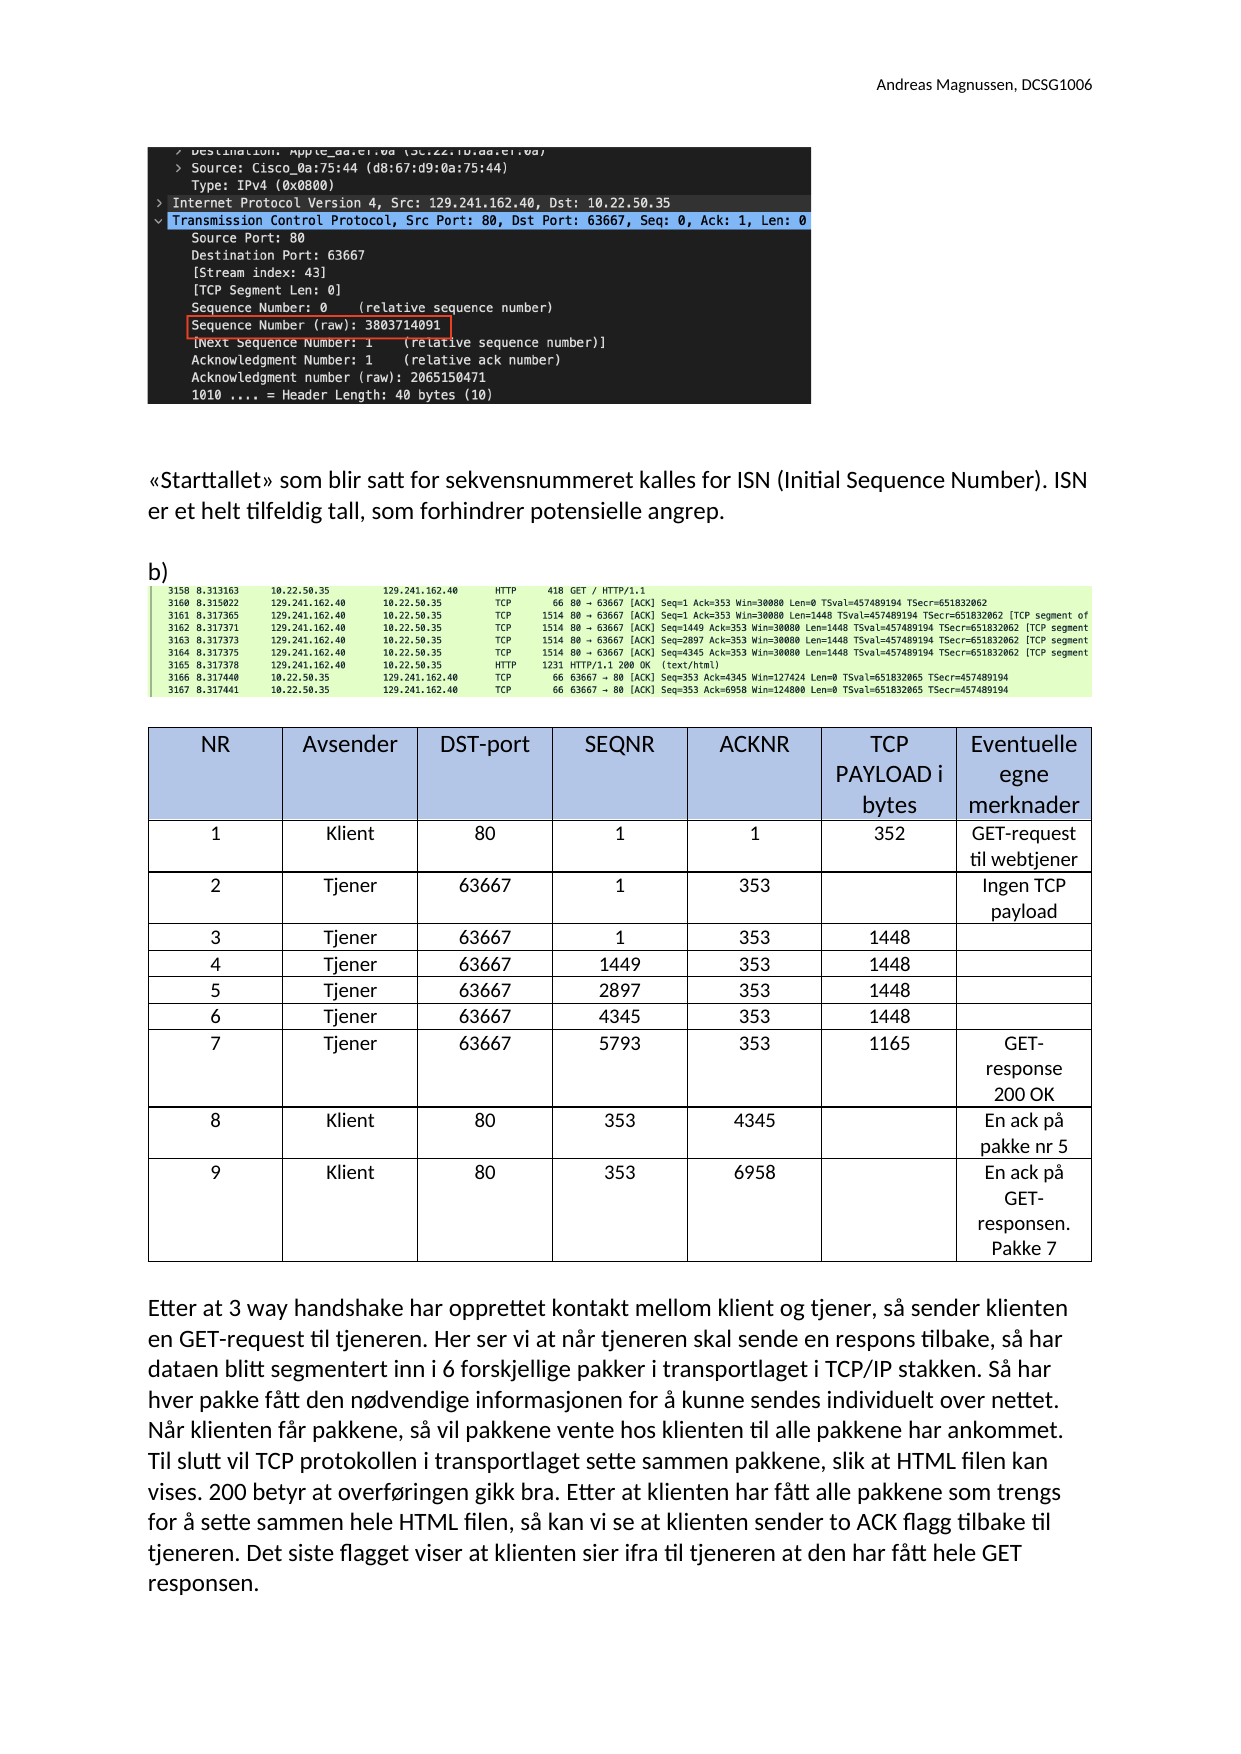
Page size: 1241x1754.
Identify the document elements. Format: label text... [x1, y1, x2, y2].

table_cell Tjener [283, 873, 417, 923]
table_cell Tjener [283, 1030, 417, 1106]
table_cell 63667 [418, 951, 552, 976]
table_cell 80 [418, 1159, 552, 1261]
table_cell 353 [553, 1108, 687, 1158]
table_cell 1165 [822, 1030, 956, 1106]
table_cell 2 [149, 873, 282, 923]
table_cell 8 [149, 1108, 282, 1158]
table_cell 1449 [553, 951, 687, 976]
table_cell 7 [149, 1030, 282, 1106]
table_header TCP PAYLOAD i bytes [822, 728, 956, 819]
text b) [148, 556, 1093, 586]
table_cell 80 [418, 1108, 552, 1158]
table_cell 1448 [822, 951, 956, 976]
table_cell 353 [553, 1159, 687, 1261]
table_cell 5793 [553, 1030, 687, 1106]
table_cell 1448 [822, 977, 956, 1003]
table_cell [822, 873, 956, 923]
picture [147, 586, 1092, 697]
table_cell Klient [283, 1159, 417, 1261]
table_cell [957, 951, 1091, 976]
table_cell [822, 1159, 956, 1261]
table_cell 4345 [688, 1108, 821, 1158]
table_cell 6958 [688, 1159, 821, 1261]
table_cell Klient [283, 821, 417, 871]
table_cell GET-request til webtjener [957, 821, 1091, 871]
table_cell 63667 [418, 924, 552, 950]
table_cell Ingen TCP payload [957, 873, 1091, 923]
table_cell 353 [688, 873, 821, 923]
picture [147, 147, 812, 404]
table_cell [957, 924, 1091, 950]
table_cell 4345 [553, 1004, 687, 1029]
table_header DST-port [418, 728, 552, 819]
table_cell 1448 [822, 924, 956, 950]
table_cell 353 [688, 1030, 821, 1106]
table_cell Tjener [283, 977, 417, 1003]
table_cell En ack på GET-responsen. Pakke 7 [957, 1159, 1091, 1261]
table_cell 63667 [418, 977, 552, 1003]
table_cell 353 [688, 977, 821, 1003]
table_cell En ack på pakke nr 5 [957, 1108, 1091, 1158]
table_cell 63667 [418, 1004, 552, 1029]
table_cell [957, 977, 1091, 1003]
text Etter at 3 way handshake har opprettet kontakt mellom klient og tjener, så sender klienten en GET-request til tjeneren. Her ser vi at når tjeneren skal sende en respons tilbake, så har dataen blitt segmentert inn i 6 forskjellige pakker i transportlaget i TCP/IP stakken. Så har hver pakke fått den nødvendige informasjonen for å kunne sendes individuelt over nettet. Når klienten får pakkene, så vil pakkene vente hos klienten til alle pakkene har ankommet. Til slutt vil TCP protokollen i transportlaget sette sammen pakkene, slik at HTML filen kan vises. 200 betyr at overføringen gikk bra. Etter at klienten har fått alle pakkene som trengs for å sette sammen hele HTML filen, så kan vi se at klienten sender to ACK flagg tilbake til tjeneren. Det siste flagget viser at klienten sier ifra til tjeneren at den har fått hele GET responsen. [148, 1293, 1093, 1598]
table_cell 352 [822, 821, 956, 871]
table_cell 1 [688, 821, 821, 871]
table_cell 1 [553, 924, 687, 950]
table_cell Tjener [283, 1004, 417, 1029]
table_cell 2897 [553, 977, 687, 1003]
table_cell [822, 1108, 956, 1158]
table_cell 5 [149, 977, 282, 1003]
table_cell 80 [418, 821, 552, 871]
table_cell [957, 1004, 1091, 1029]
table_cell Klient [283, 1108, 417, 1158]
table_cell 1 [553, 821, 687, 871]
table_cell 353 [688, 924, 821, 950]
table_cell 4 [149, 951, 282, 976]
table_cell 9 [149, 1159, 282, 1261]
table_cell 63667 [418, 873, 552, 923]
table_cell 353 [688, 1004, 821, 1029]
table_cell 1 [149, 821, 282, 871]
table_cell 6 [149, 1004, 282, 1029]
text «Starttallet» som blir satt for sekvensnummeret kalles for ISN (Initial Sequence Number). ISN er et helt tilfeldig tall, som forhindrer potensielle angrep. [148, 464, 1093, 525]
table_cell 63667 [418, 1030, 552, 1106]
table_cell Tjener [283, 951, 417, 976]
table_header ACKNR [688, 728, 821, 819]
table_cell 353 [688, 951, 821, 976]
table_cell GET-response 200 OK [957, 1030, 1091, 1106]
table_cell 1 [553, 873, 687, 923]
table_cell 3 [149, 924, 282, 950]
table_cell Tjener [283, 924, 417, 950]
table_header SEQNR [553, 728, 687, 819]
table_header Avsender [283, 728, 417, 819]
table_header Eventuelle egne merknader [957, 728, 1091, 819]
table_header NR [149, 728, 282, 819]
table_cell 1448 [822, 1004, 956, 1029]
